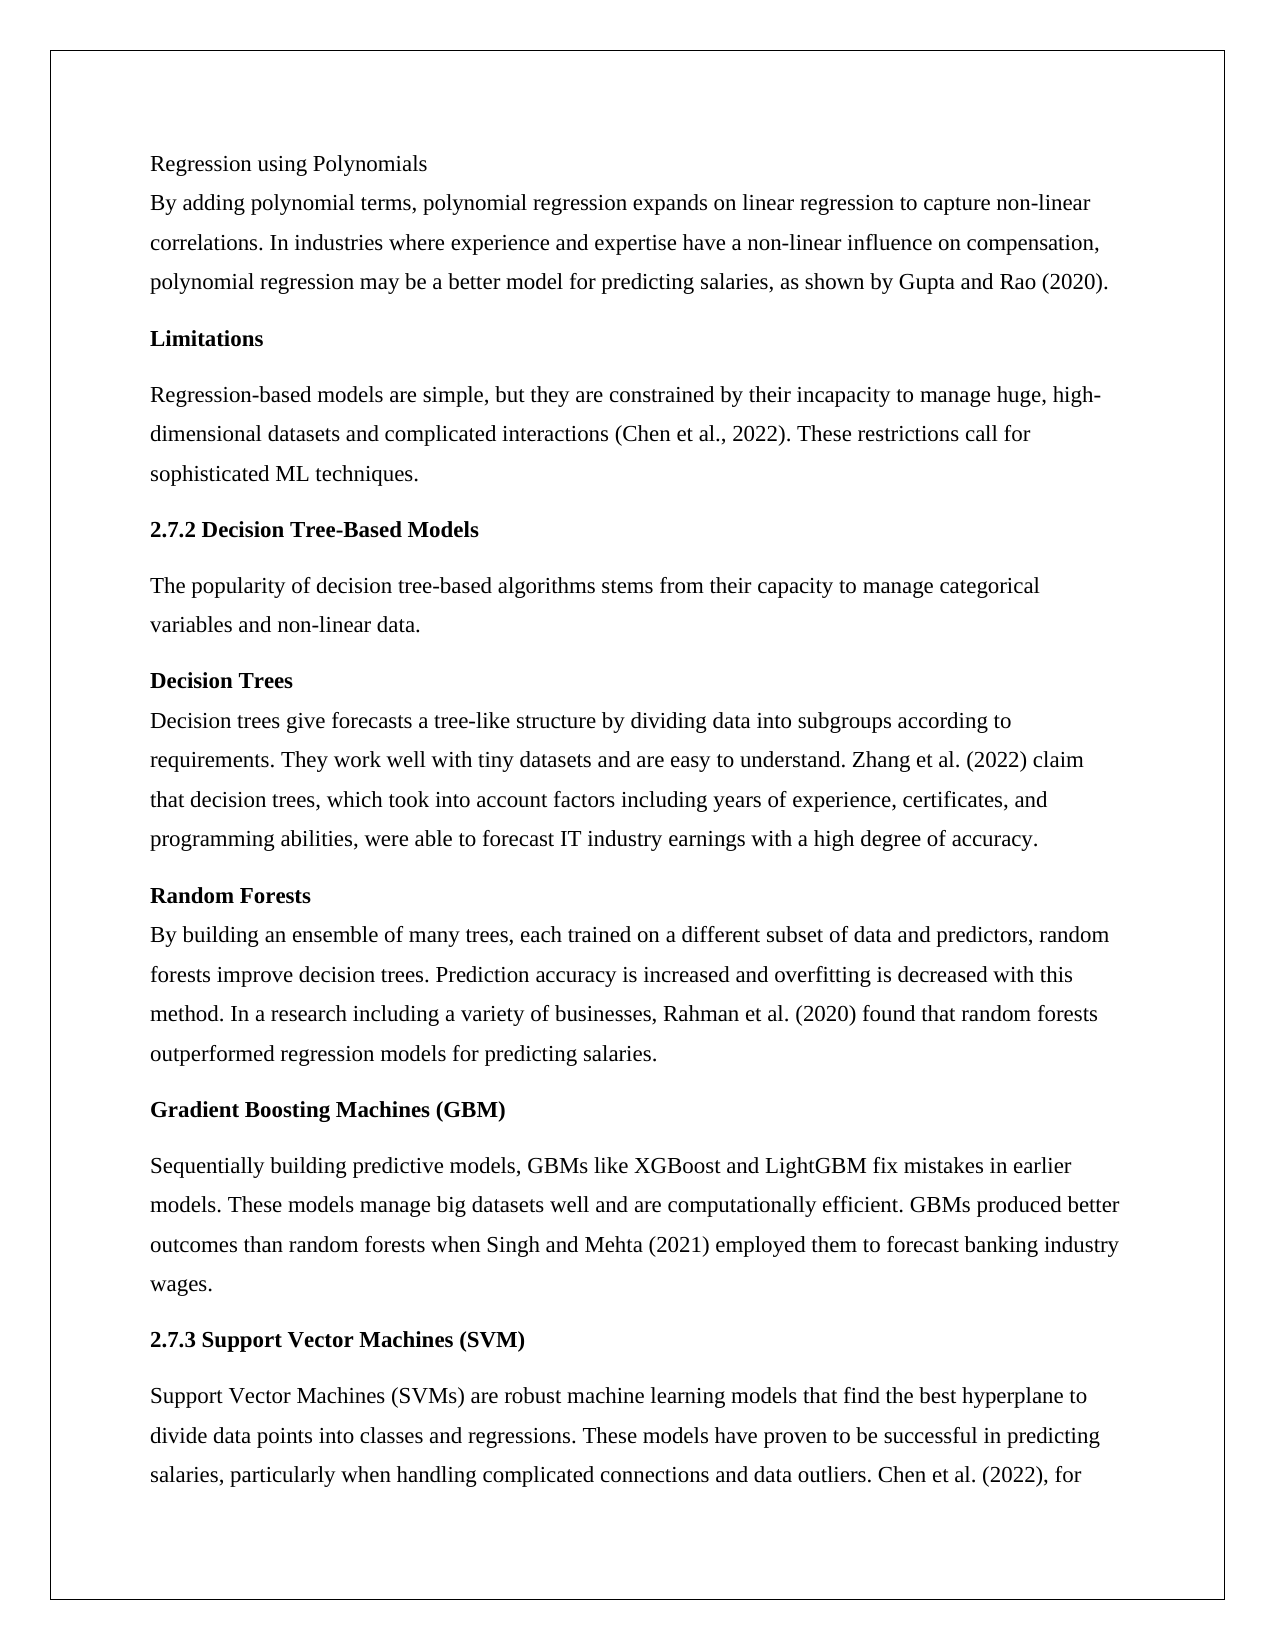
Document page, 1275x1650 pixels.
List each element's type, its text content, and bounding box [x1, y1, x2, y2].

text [150, 150, 1125, 295]
text Limitations [150, 324, 1125, 351]
text Regression-based models are simple, but they are constrained by their incapacity to manage huge, high-dimensional datasets and complicated interactions (Chen et al., 2022). These restrictions call for sophisticated ML techniques. [150, 381, 1125, 486]
text The popularity of decision tree-based algorithms stems from their capacity to manage categorical variables and non-linear data. [150, 572, 1125, 638]
text Random Forests By building an ensemble of many trees, each trained on a different subset of data and predictors, random forests improve decision trees. Prediction accuracy is increased and overfitting is decreased with this method. In a research including a variety of businesses, Rahman et al. (2020) found that random forests outperformed regression models for predicting salaries. [150, 882, 1125, 1066]
text Gradient Boosting Machines (GBM) [150, 1096, 1125, 1122]
text Sequentially building predictive models, GBMs like XGBoost and LightGBM fix mistakes in earlier models. These models manage big datasets well and are computationally efficient. GBMs produced better outcomes than random forests when Singh and Mehta (2021) employed them to forecast banking industry wages. [150, 1152, 1125, 1297]
text 2.7.2 Decision Tree-Based Models [150, 516, 1125, 542]
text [150, 1383, 1125, 1488]
text Decision Trees Decision trees give forecasts a tree-like structure by dividing data into subgroups according to requirements. They work well with tiny datasets and are easy to understand. Zhang et al. (2022) claim that decision trees, which took into account factors including years of experience, certificates, and programming abilities, were able to forecast IT industry earnings with a high degree of accuracy. [150, 668, 1125, 852]
text 2.7.3 Support Vector Machines (SVM) [150, 1326, 1125, 1353]
